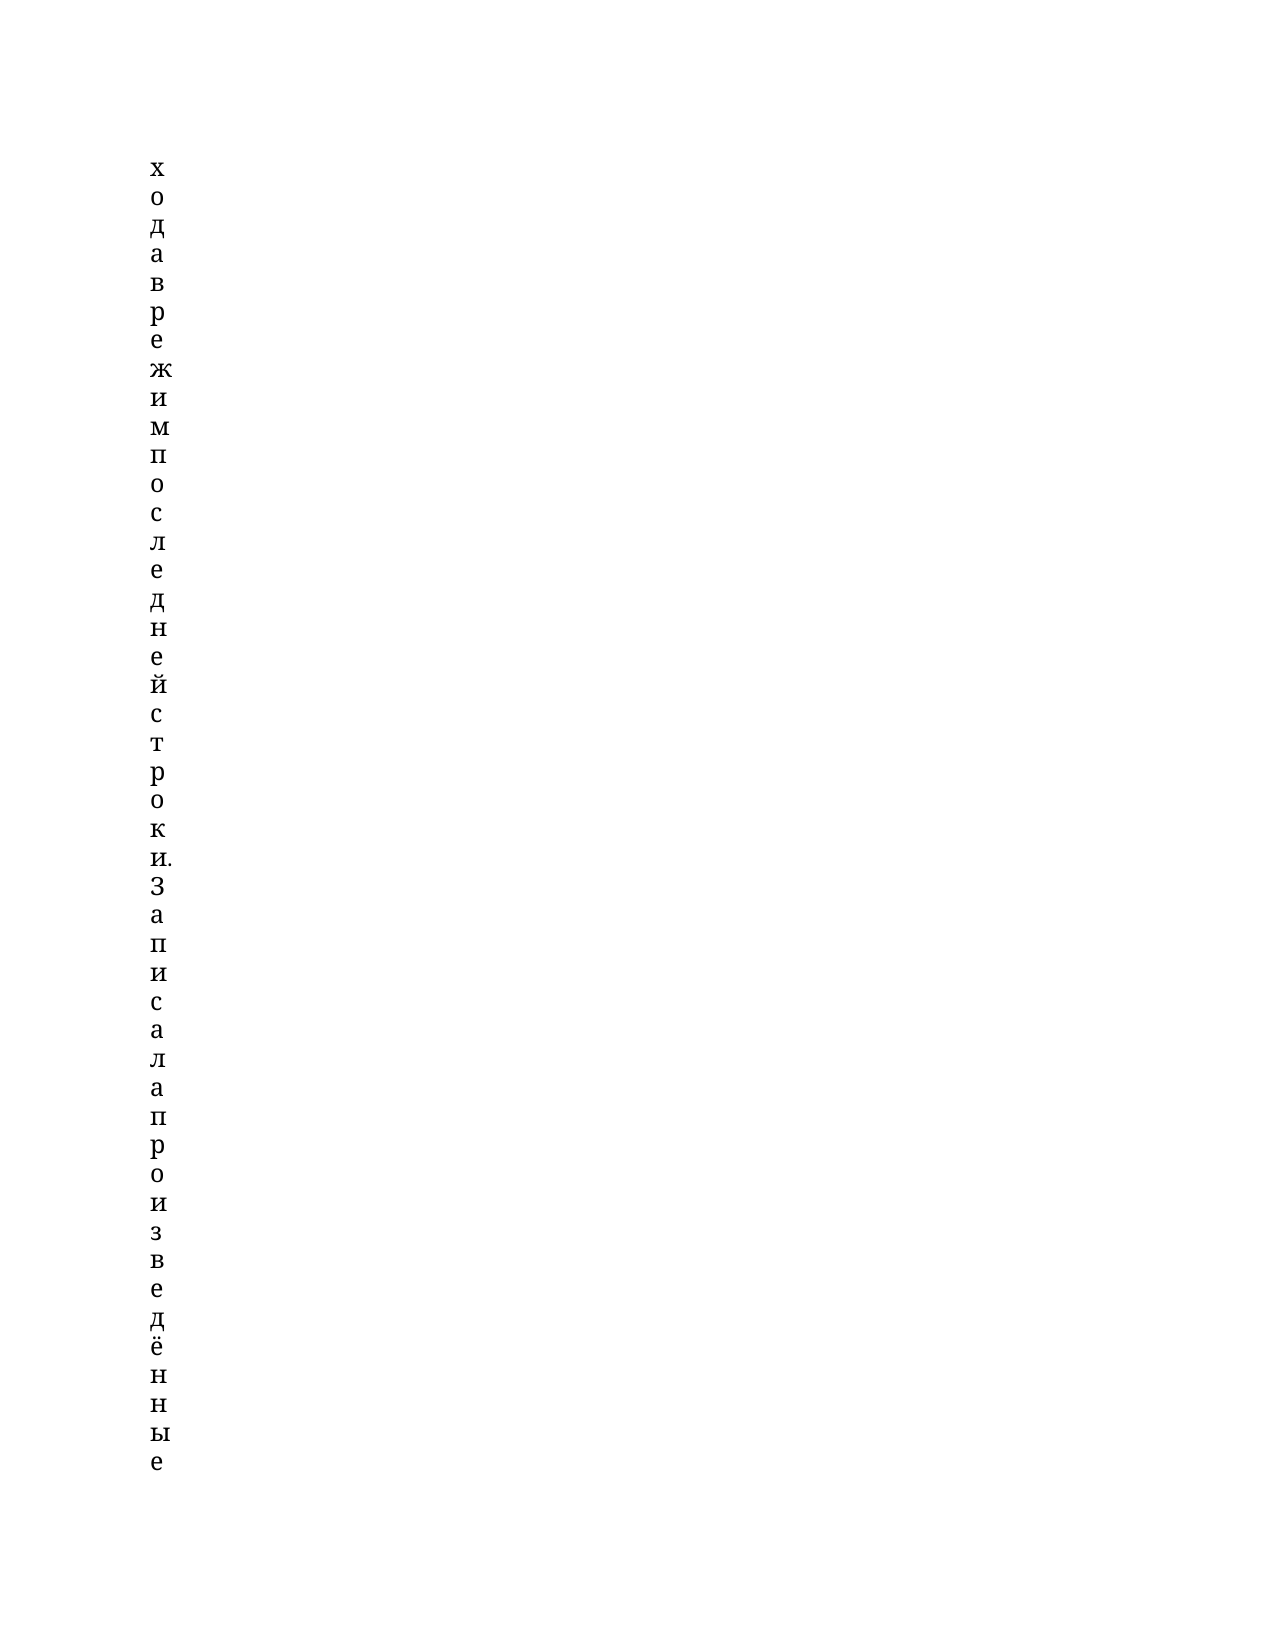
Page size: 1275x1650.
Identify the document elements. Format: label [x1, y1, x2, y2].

table_cell [139, 150, 185, 1476]
